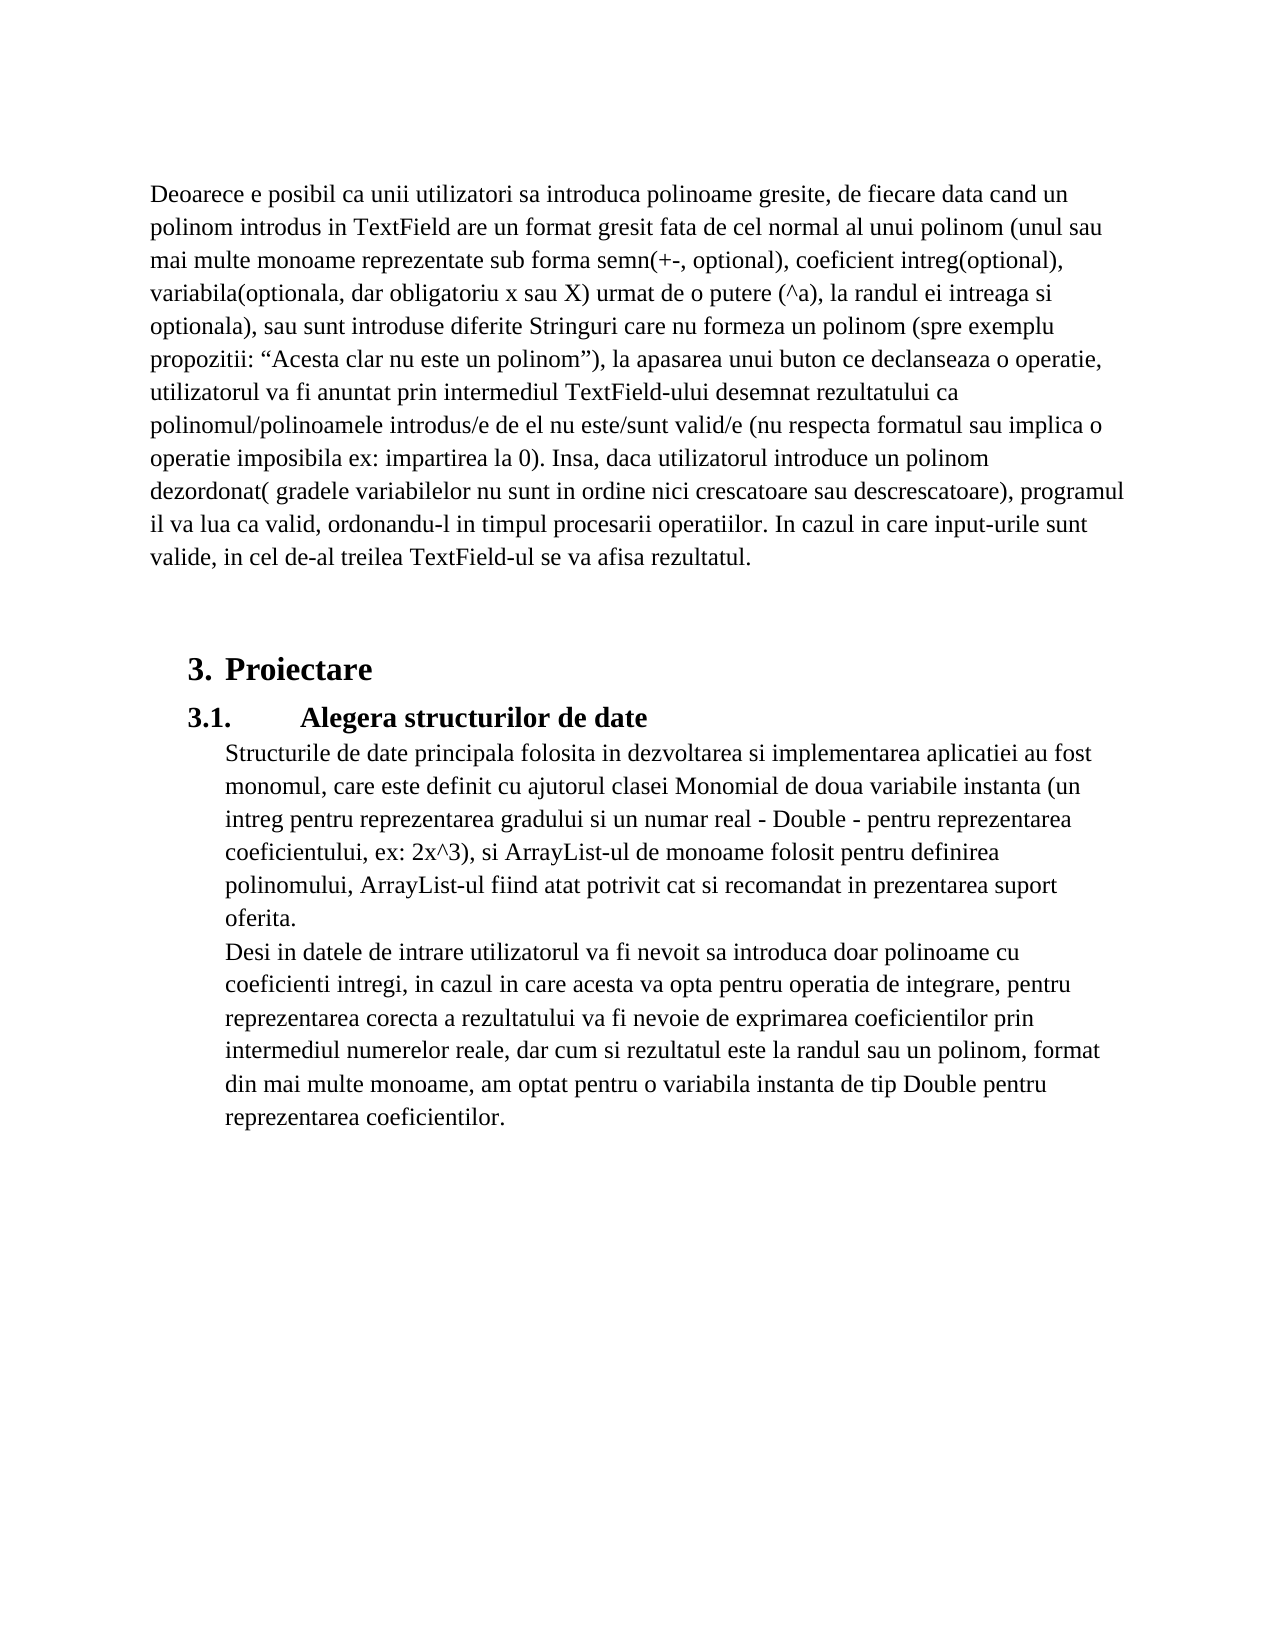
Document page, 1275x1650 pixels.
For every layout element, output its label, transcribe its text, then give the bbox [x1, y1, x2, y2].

text Deoarece e posibil ca unii utilizatori sa introduca polinoame gresite, de fiecare data cand un polinom introdus in TextField are un format gresit fata de cel normal al unui polinom (unul sau mai multe monoame reprezentate sub forma semn(+-, optional), coeficient intreg(optional), variabila(optionala, dar obligatoriu x sau X) urmat de o putere (^a), la randul ei intreaga si optionala), sau sunt introduse diferite Stringuri care nu formeza un polinom (spre exemplu propozitii: “Acesta clar nu este un polinom”), la apasarea unui buton ce declanseaza o operatie, utilizatorul va fi anuntat prin intermediul TextField-ului desemnat rezultatului ca polinomul/polinoamele introdus/e de el nu este/sunt valid/e (nu respecta formatul sau implica o operatie imposibila ex: impartirea la 0). Insa, daca utilizatorul introduce un polinom dezordonat( gradele variabilelor nu sunt in ordine nici crescatoare sau descrescatoare), programul il va lua ca valid, ordonandu-l in timpul procesarii operatiilor. In cazul in care input-urile sunt valide, in cel de-al treilea TextField-ul se va afisa rezultatul. [150, 179, 1125, 571]
text Desi in datele de intrare utilizatorul va fi nevoit sa introduca doar polinoame cu coeficienti intregi, in cazul in care acesta va opta pentru operatia de integrare, pentru reprezentarea corecta a rezultatului va fi nevoie de exprimarea coeficientilor prin intermediul numerelor reale, dar cum si rezultatul este la randul sau un polinom, format din mai multe monoame, am optat pentru o variabila instanta de tip Double pentru reprezentarea coeficientilor. [225, 937, 1125, 1130]
text Structurile de date principala folosita in dezvoltarea si implementarea aplicatiei au fost monomul, care este definit cu ajutorul clasei Monomial de doua variabile instanta (un intreg pentru reprezentarea gradului si un numar real - Double - pentru reprezentarea coeficientului, ex: 2x^3), si ArrayList-ul de monoame folosit pentru definirea polinomului, ArrayList-ul fiind atat potrivit cat si recomandat in prezentarea suport oferita. [225, 738, 1125, 932]
list Alegera structurilor de date [187, 700, 1125, 733]
subtitle Proiectare [187, 649, 1125, 688]
